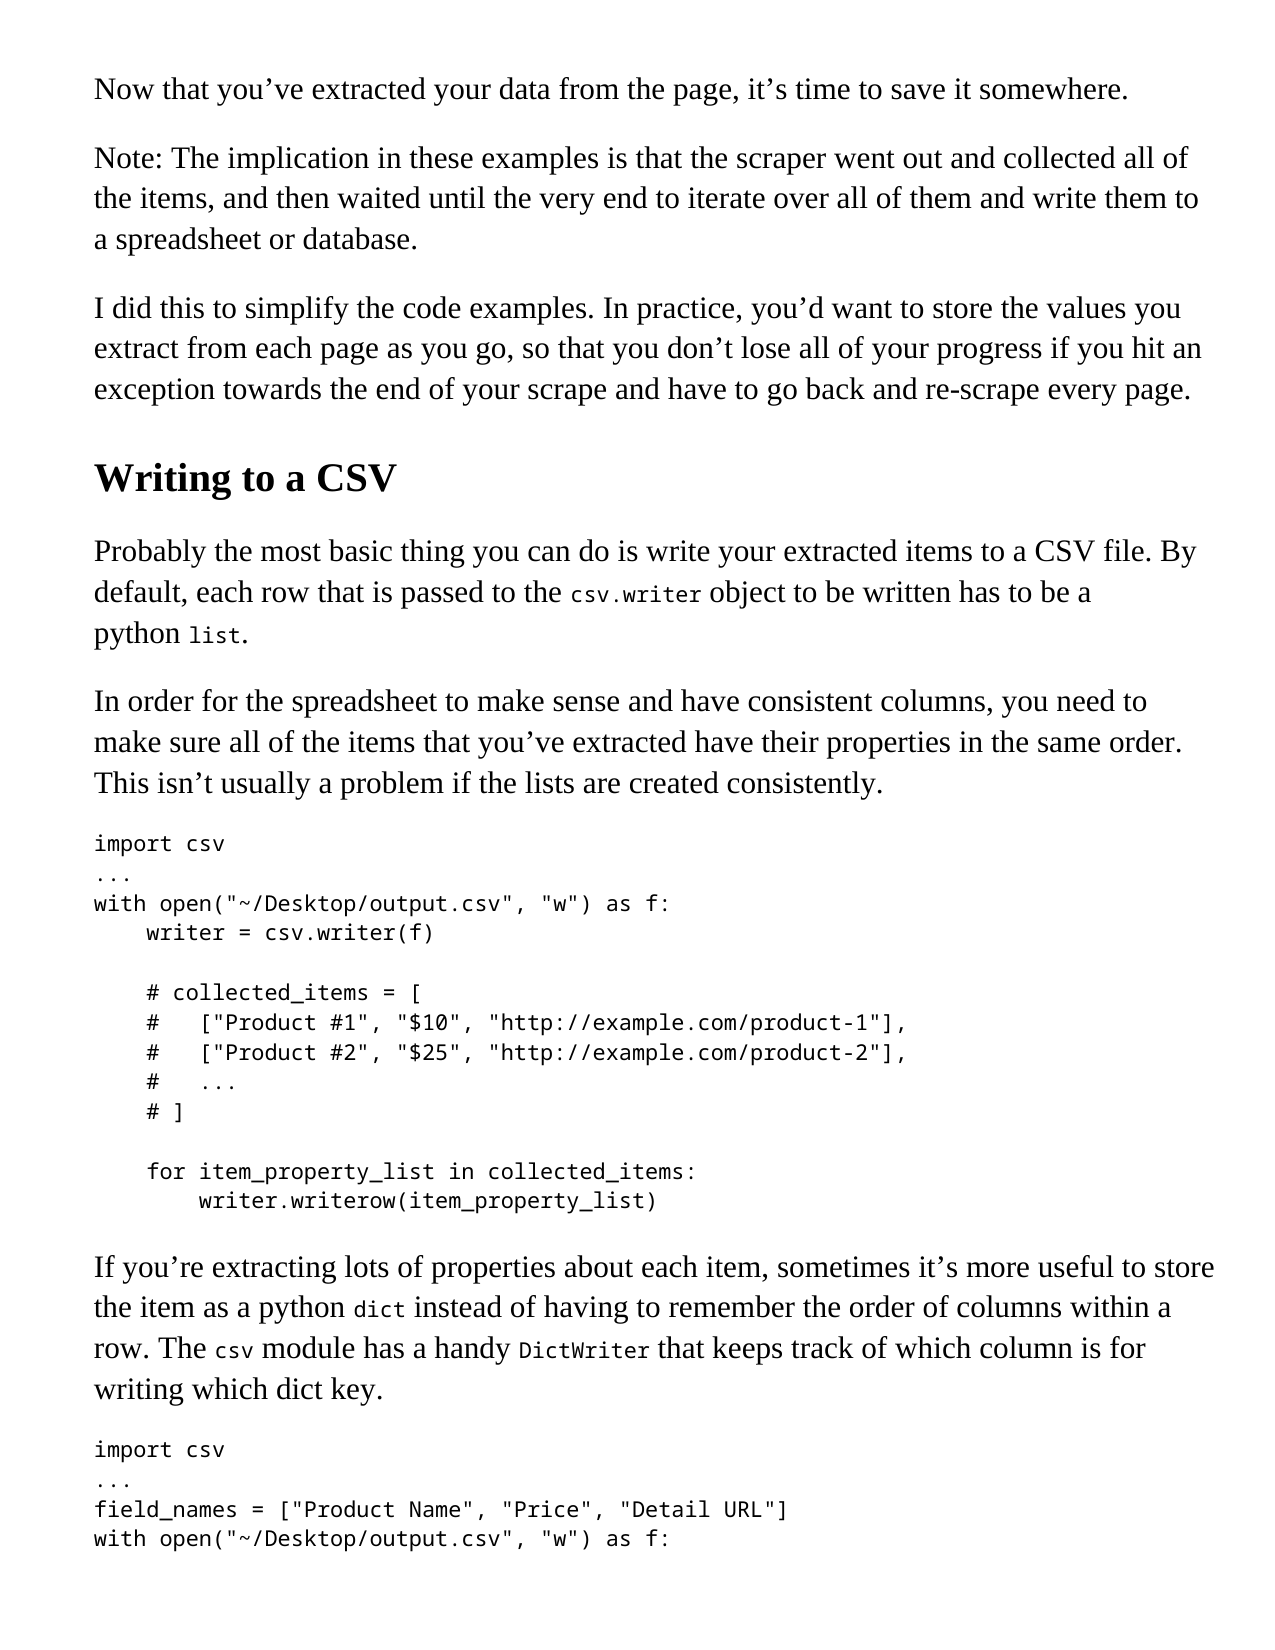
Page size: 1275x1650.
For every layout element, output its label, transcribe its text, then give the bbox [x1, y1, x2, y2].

text # collected_items = [ [94, 977, 1219, 1007]
text ... [94, 858, 1219, 888]
text Probably the most basic thing you can do is write your extracted items to a CSV file. By default, each row that is passed to the csv.writer object to be written has to be a python list. [94, 528, 1219, 650]
text # ["Product #2", "$25", "http://example.com/product-2"], [94, 1037, 1219, 1066]
text # ] [94, 1096, 1219, 1126]
text for item_property_list in collected_items: [94, 1156, 1219, 1186]
text ... [94, 1464, 1219, 1494]
text field_names = ["Product Name", "Price", "Detail URL"] [94, 1494, 1219, 1523]
text I did this to simplify the code examples. In practice, you’d want to store the values you extract from each page as you go, so that you don’t lose all of your progress if you hit an exception towards the end of your scrape and have to go back and re-scrape every page. [94, 284, 1219, 406]
text Writing to a CSV [94, 453, 1219, 500]
text In order for the spreadsheet to make sense and have consistent columns, you need to make sure all of the items that you’ve extracted have their properties in the same order. This isn’t usually a problem if the lists are created consistently. [94, 678, 1219, 800]
text # ["Product #1", "$10", "http://example.com/product-1"], [94, 1007, 1219, 1037]
text Now that you’ve extracted your data from the page, it’s time to save it somewhere. [94, 66, 1219, 106]
text If you’re extracting lots of properties about each item, sometimes it’s more useful to store the item as a python dict instead of having to remember the order of columns within a row. The csv module has a handy DictWriter that keeps track of which column is for writing which dict key. [94, 1243, 1219, 1406]
text import csv [94, 828, 1219, 858]
text with open("~/Desktop/output.csv", "w") as f: [94, 1523, 1219, 1553]
text writer = csv.writer(f) [94, 917, 1219, 947]
text # ... [94, 1066, 1219, 1096]
text writer.writerow(item_property_list) [94, 1186, 1219, 1215]
text import csv [94, 1434, 1219, 1464]
text Note: The implication in these examples is that the scraper went out and collected all of the items, and then waited until the very end to iterate over all of them and write them to a spreadsheet or database. [94, 134, 1219, 256]
text with open("~/Desktop/output.csv", "w") as f: [94, 888, 1219, 917]
